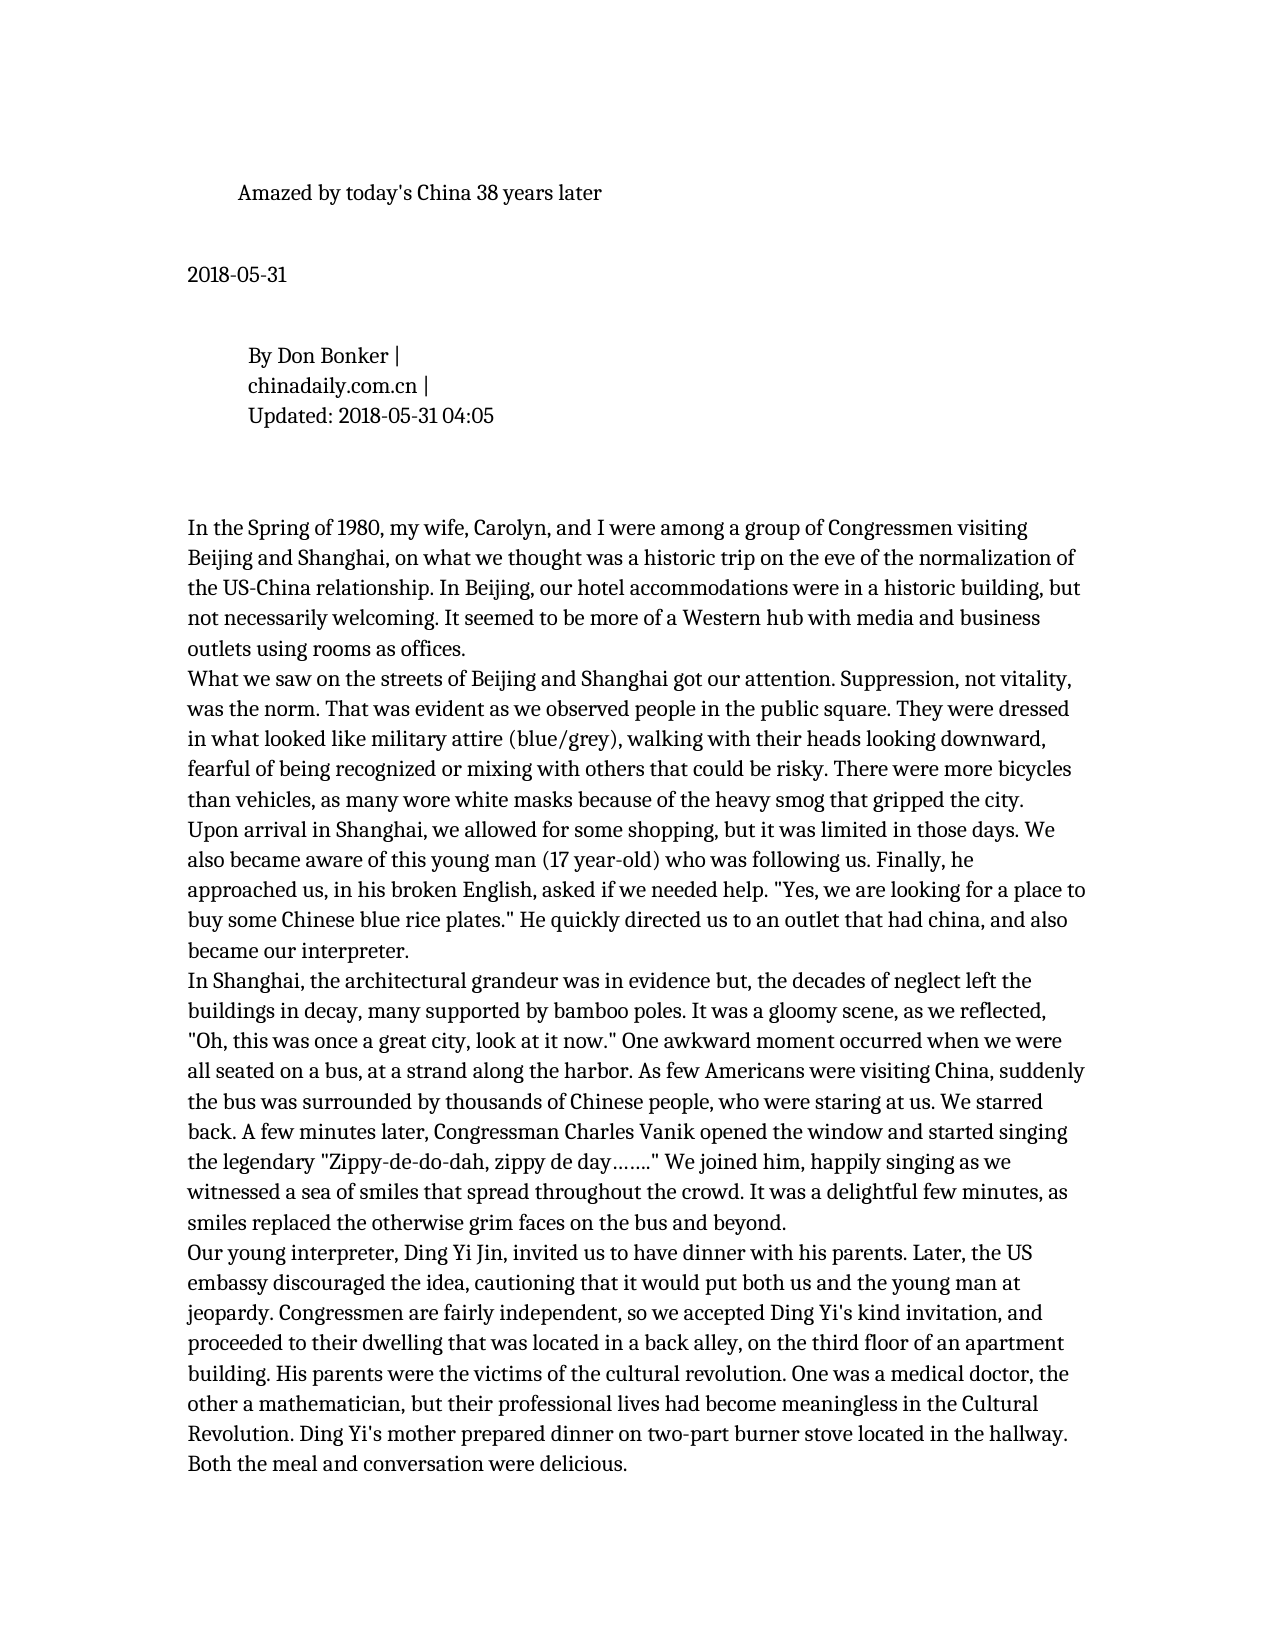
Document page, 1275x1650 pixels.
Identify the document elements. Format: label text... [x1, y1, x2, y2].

text 2018-05-31 [187, 261, 1087, 288]
text Amazed by today's China 38 years later [187, 150, 1087, 237]
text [187, 484, 1087, 1477]
text By Don Bonker | chinadaily.com.cn | Updated: 2018-05-31 04:05 [187, 312, 1087, 460]
